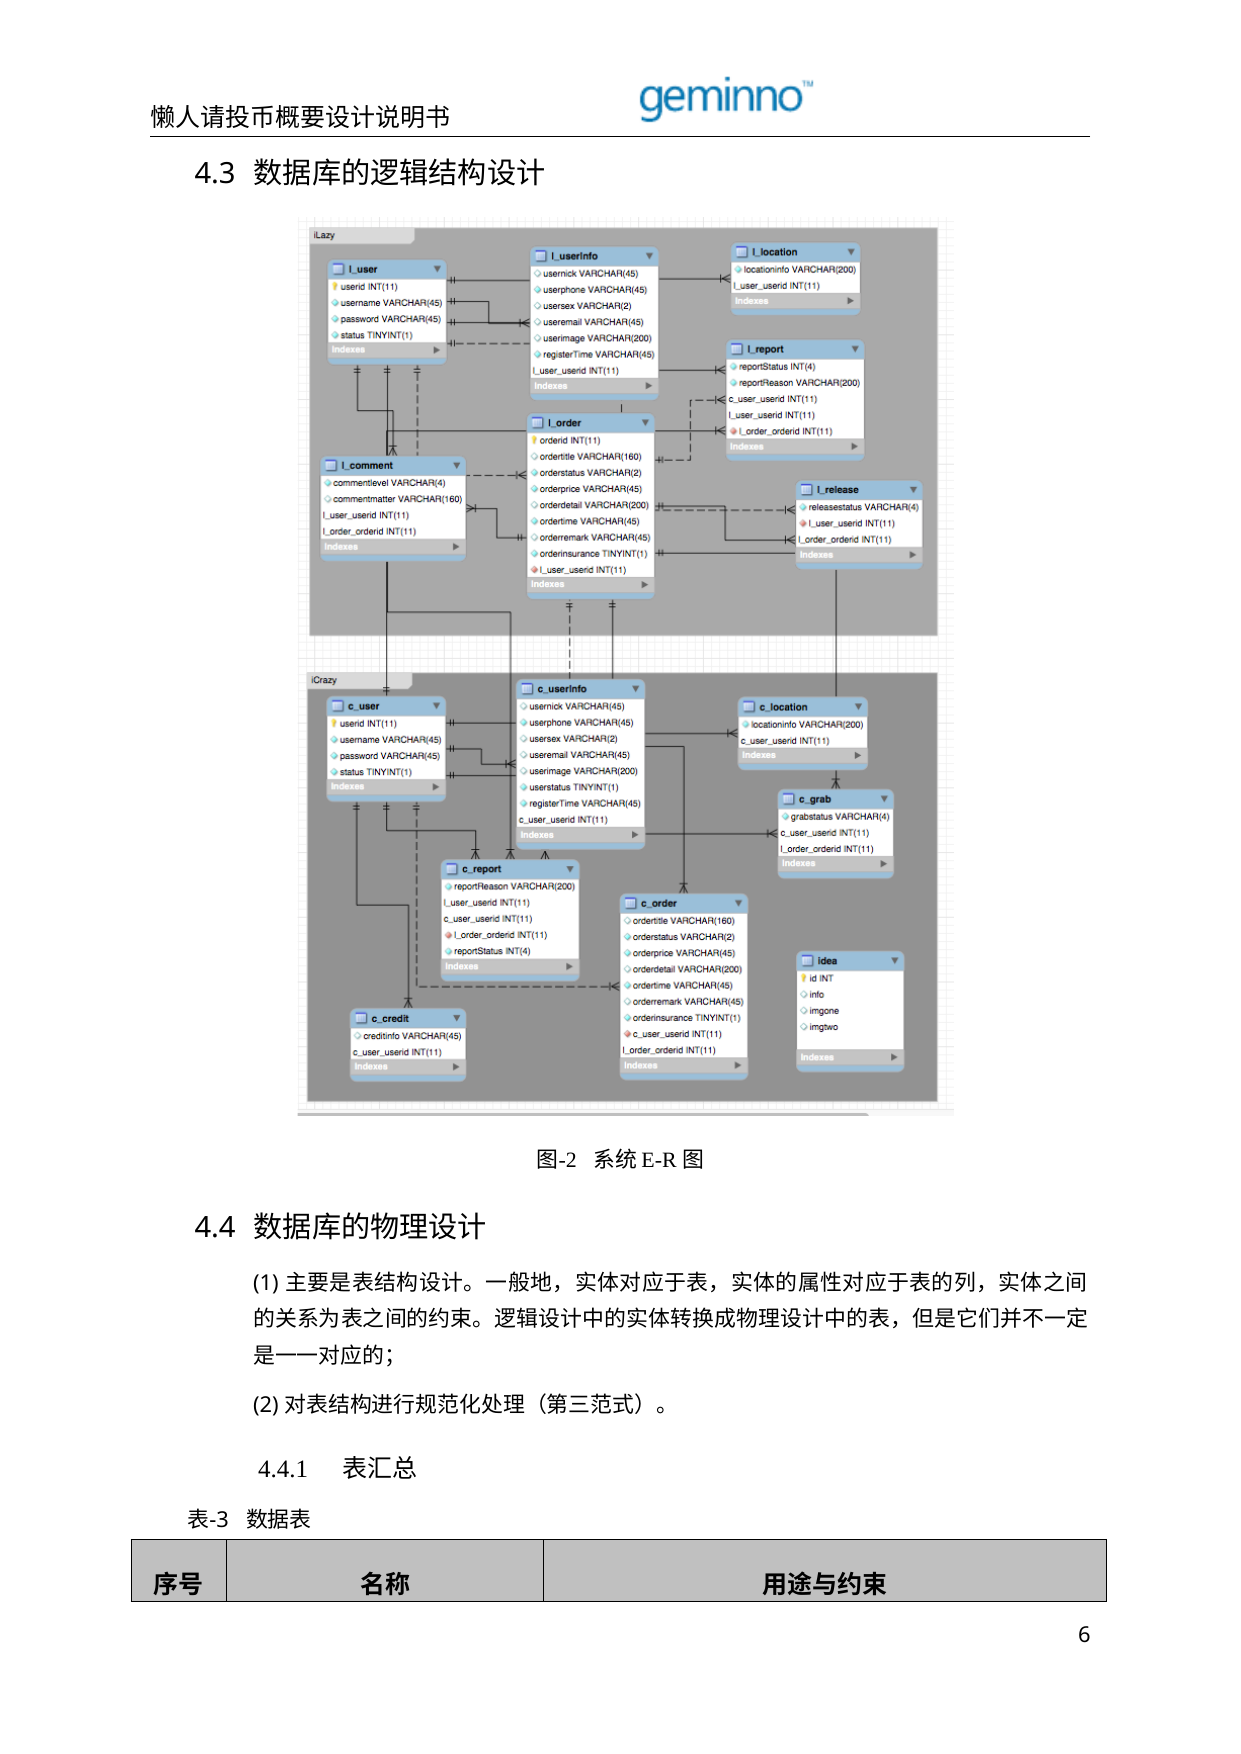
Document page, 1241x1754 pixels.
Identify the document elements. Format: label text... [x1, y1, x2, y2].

table_header 名称 [227, 1540, 543, 1601]
subtitle 数据库的逻辑结构设计 [194, 150, 1090, 192]
text (1) 主要是表结构设计。一般地，实体对应于表，实体的属性对应于表的列，实体之间的关系为表之间的约束。逻辑设计中的实体转换成物理设计中的表，但是它们并不一定是一一对应的； [253, 1265, 1090, 1369]
table_header 用途与约束 [544, 1540, 1106, 1601]
picture [631, 75, 818, 127]
subtitle 表汇总 [283, 1448, 1090, 1484]
table_header 序号 [132, 1540, 226, 1601]
text (2) 对表结构进行规范化处理（第三范式）。 [253, 1387, 1090, 1418]
subtitle 数据库的物理设计 [194, 1204, 1090, 1246]
text 图-2 系统E-R 图 [150, 1144, 1090, 1174]
picture [297, 217, 954, 1116]
text 表-3 数据表 [150, 1502, 1090, 1534]
